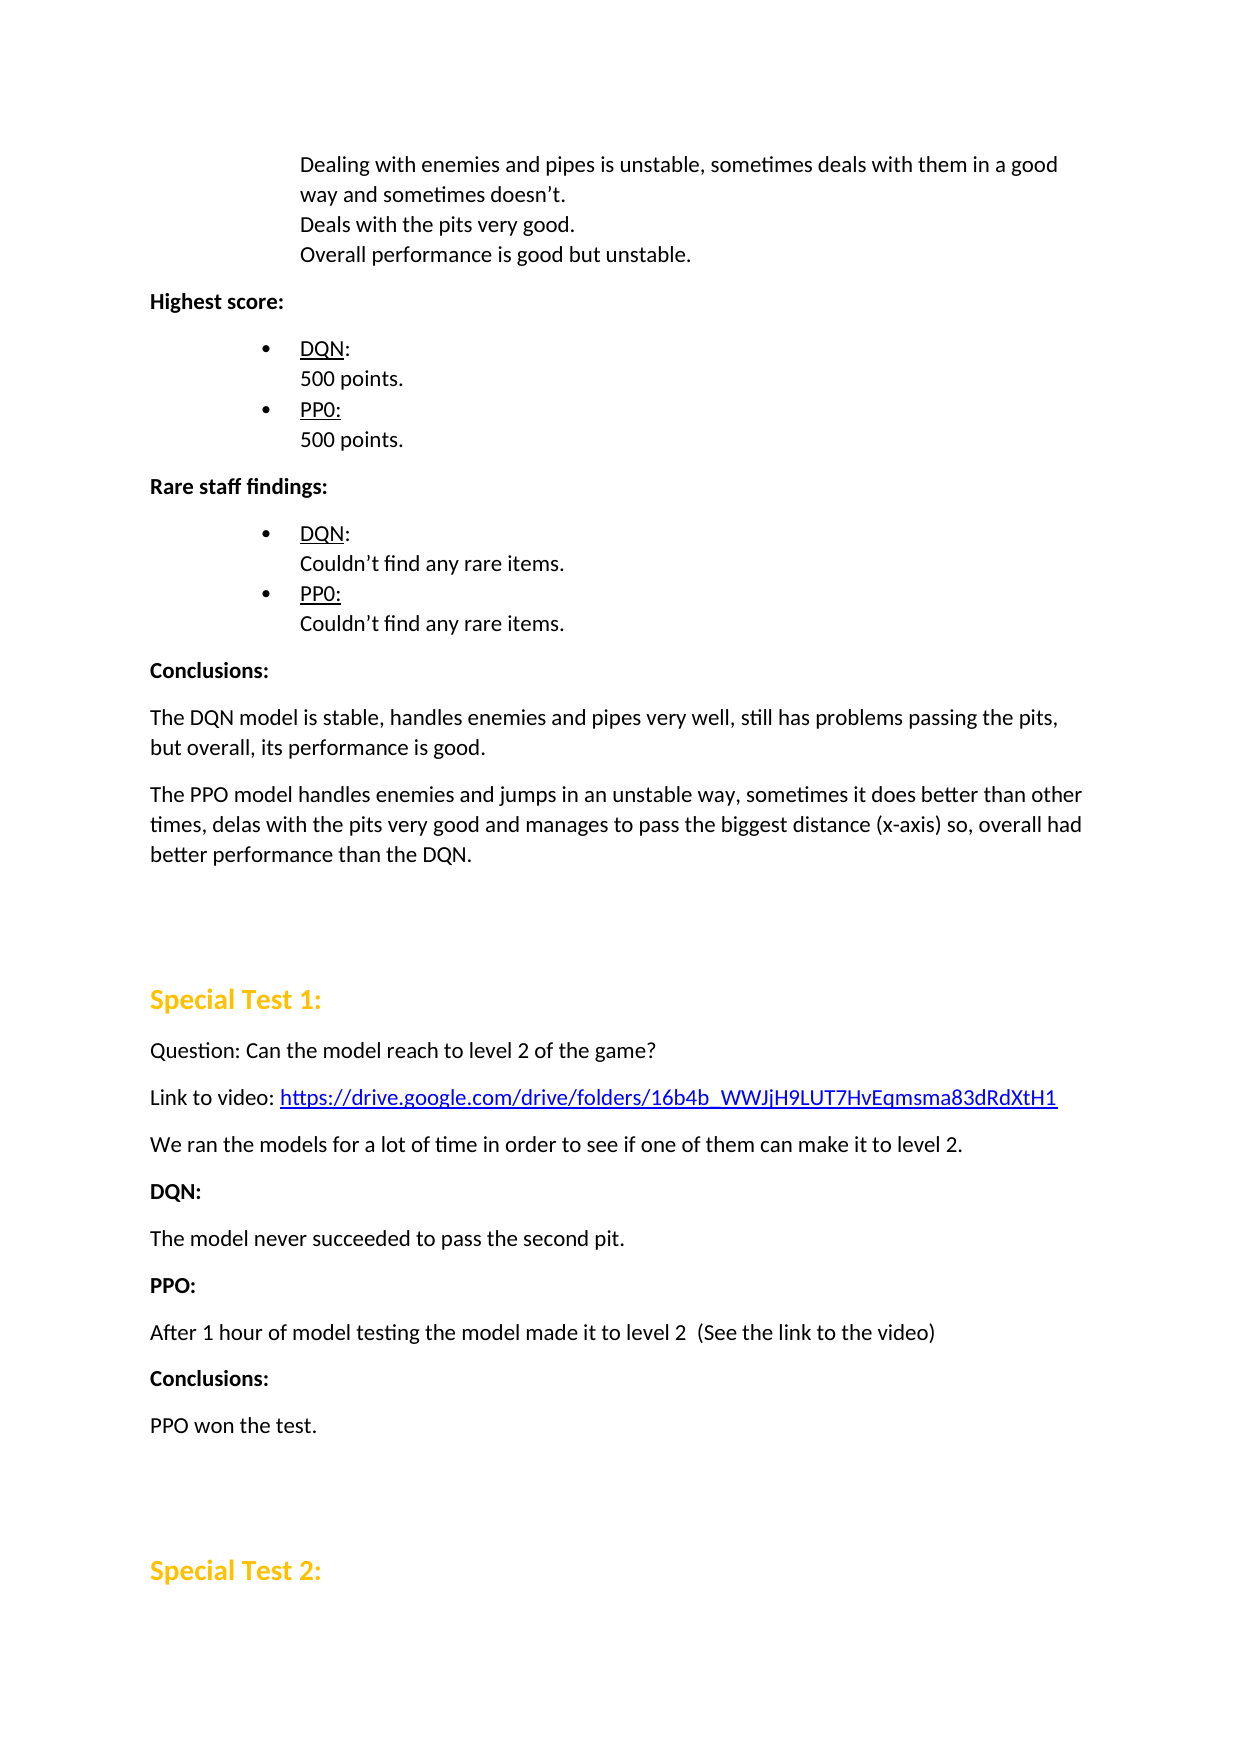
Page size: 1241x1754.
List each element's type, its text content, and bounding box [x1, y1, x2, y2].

text Conclusions: [150, 656, 1090, 684]
list PP0: [262, 395, 1090, 423]
text The DQN model is stable, handles enemies and pipes very well, still has problems passing the pits, but overall, its performance is good. [150, 703, 1090, 761]
list DQN: [262, 334, 1090, 362]
text After 1 hour of model testing the model made it to level 2 (See the link to the video) [150, 1318, 1090, 1346]
text Link to video: https://drive.google.com/drive/folders/16b4b_WWJjH9LUT7HvEqmsma83dRdXtH1 [150, 1083, 1090, 1111]
list 500 points. [300, 364, 1090, 393]
text PPO won the test. [150, 1411, 1090, 1439]
list Overall performance is good but unstable. [300, 241, 1090, 269]
list PP0: [262, 579, 1090, 607]
text Special Test 2: [150, 1552, 1090, 1588]
text Special Test 1: [150, 981, 1090, 1017]
text Question: Can the model reach to level 2 of the game? [150, 1036, 1090, 1064]
list Dealing with enemies and pipes is unstable, sometimes deals with them in a good way and sometimes doesn’t. [300, 150, 1090, 208]
list DQN: [262, 519, 1090, 547]
text DQN: [150, 1177, 1090, 1205]
list Deals with the pits very good. [300, 210, 1090, 238]
text We ran the models for a lot of time in order to see if one of them can make it to level 2. [150, 1130, 1090, 1158]
text The model never succeeded to pass the second pit. [150, 1224, 1090, 1252]
list Couldn’t find any rare items. [225, 609, 1090, 637]
text Conclusions: [150, 1364, 1090, 1392]
list 500 points. [300, 425, 1090, 453]
text The PPO model handles enemies and jumps in an unstable way, sometimes it does better than other times, delas with the pits very good and manages to pass the biggest distance (x-axis) so, overall had better performance than the DQN. [150, 780, 1090, 869]
list Couldn’t find any rare items. [225, 549, 1090, 577]
text PPO: [150, 1271, 1090, 1299]
text Highest score: [150, 287, 1090, 316]
text Rare staff findings: [150, 472, 1090, 500]
